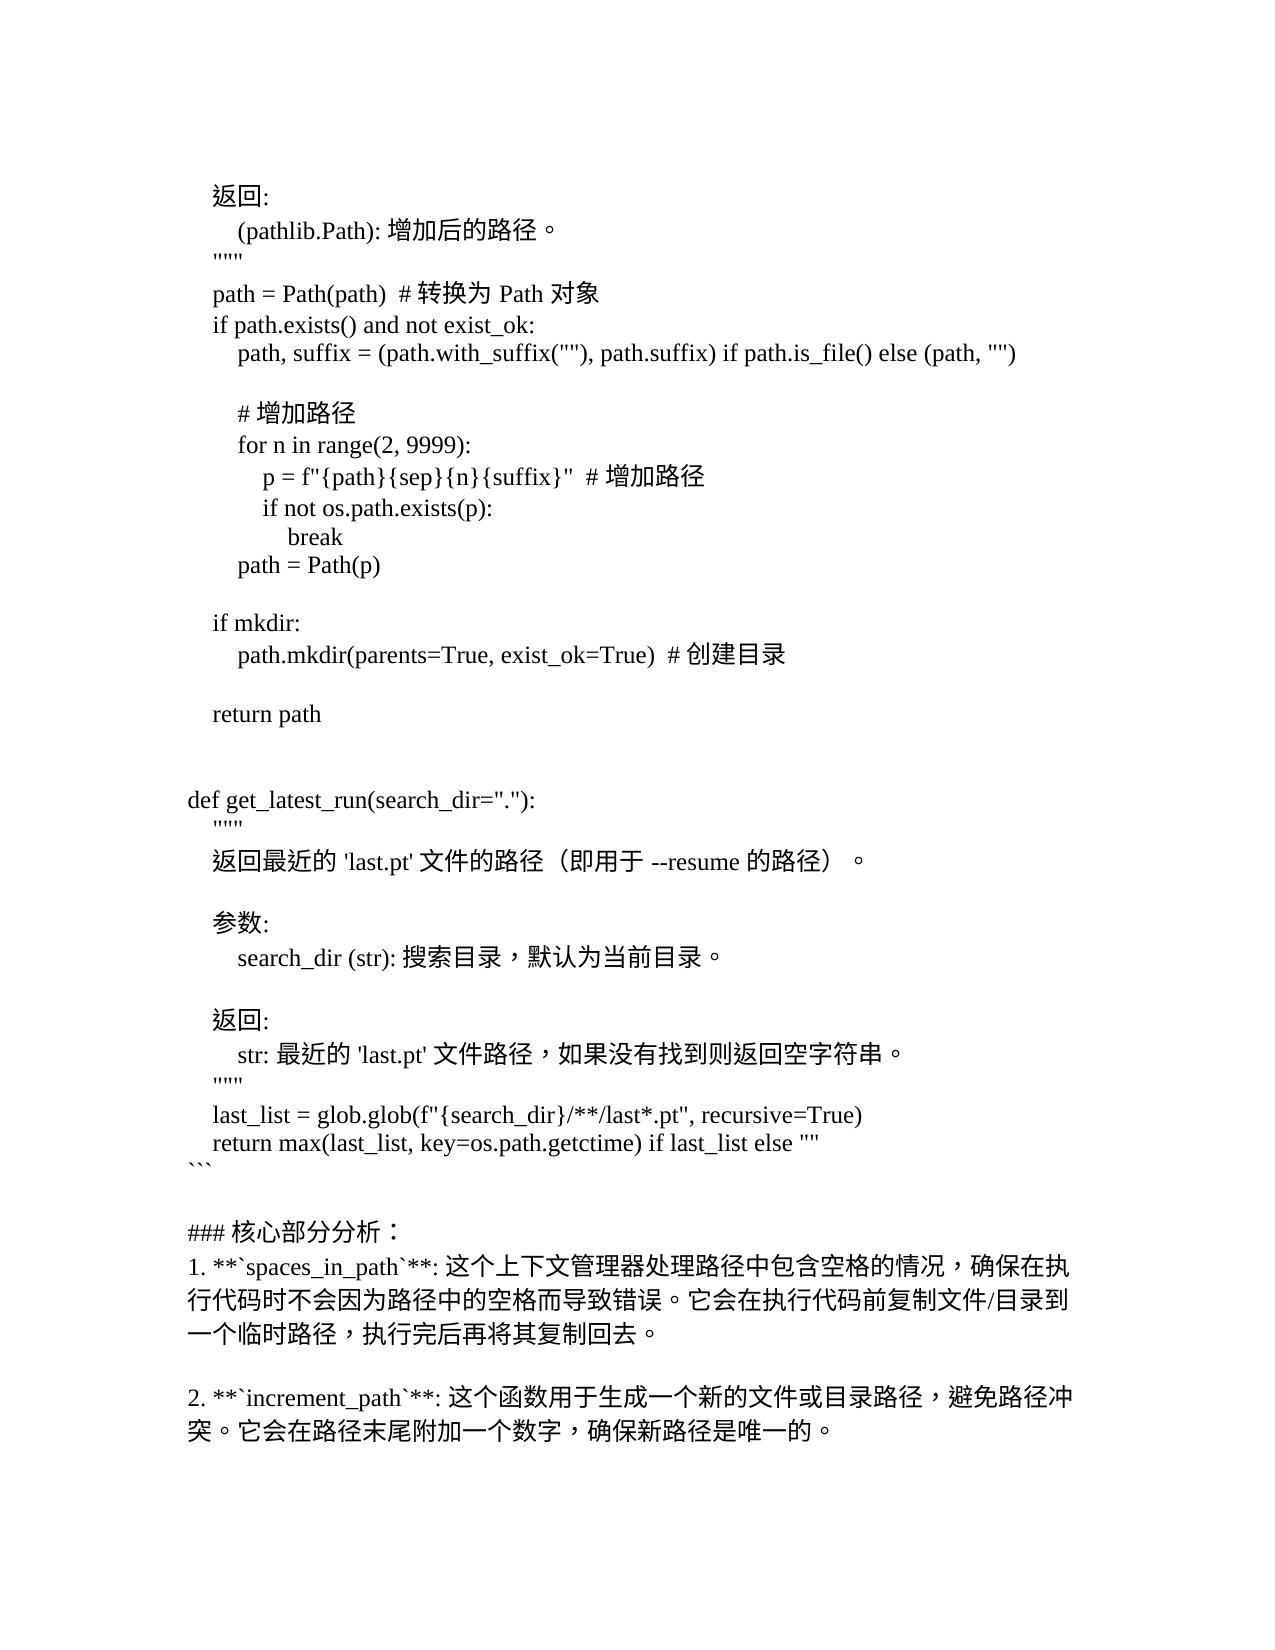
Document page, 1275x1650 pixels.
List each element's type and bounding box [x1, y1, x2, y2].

text [187, 150, 1087, 1477]
